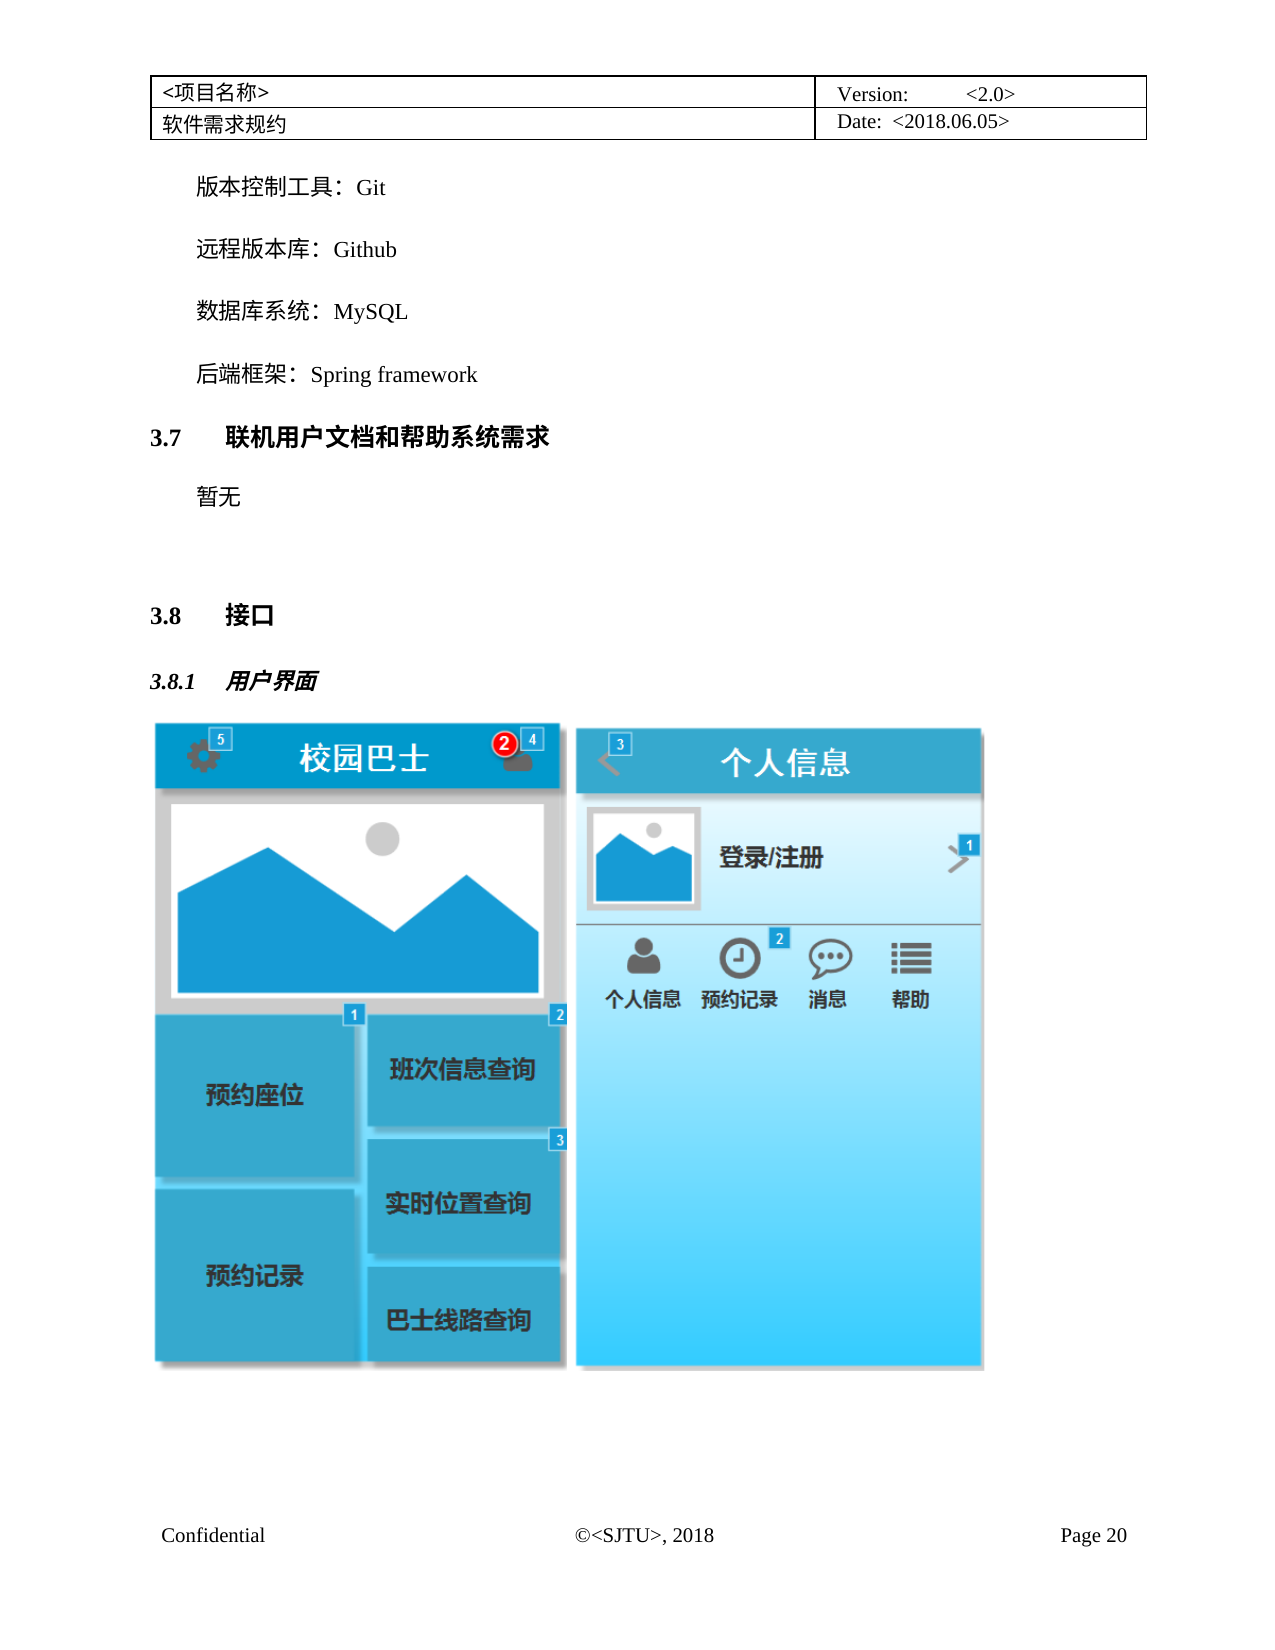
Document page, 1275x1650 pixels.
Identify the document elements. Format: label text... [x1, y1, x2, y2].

picture [572, 722, 985, 1371]
text 数据库系统：MySQL [150, 293, 1125, 326]
subtitle 用户界面 [150, 663, 1125, 696]
text 暂无 [150, 478, 1125, 512]
subtitle 接口 [150, 596, 1125, 632]
text 远程版本库：Github [150, 231, 1125, 264]
subtitle 联机用户文档和帮助系统需求 [150, 418, 1125, 454]
text 后端框架：Spring framework [150, 356, 1125, 389]
text 版本控制工具：Git [150, 169, 1125, 202]
picture [150, 718, 567, 1371]
